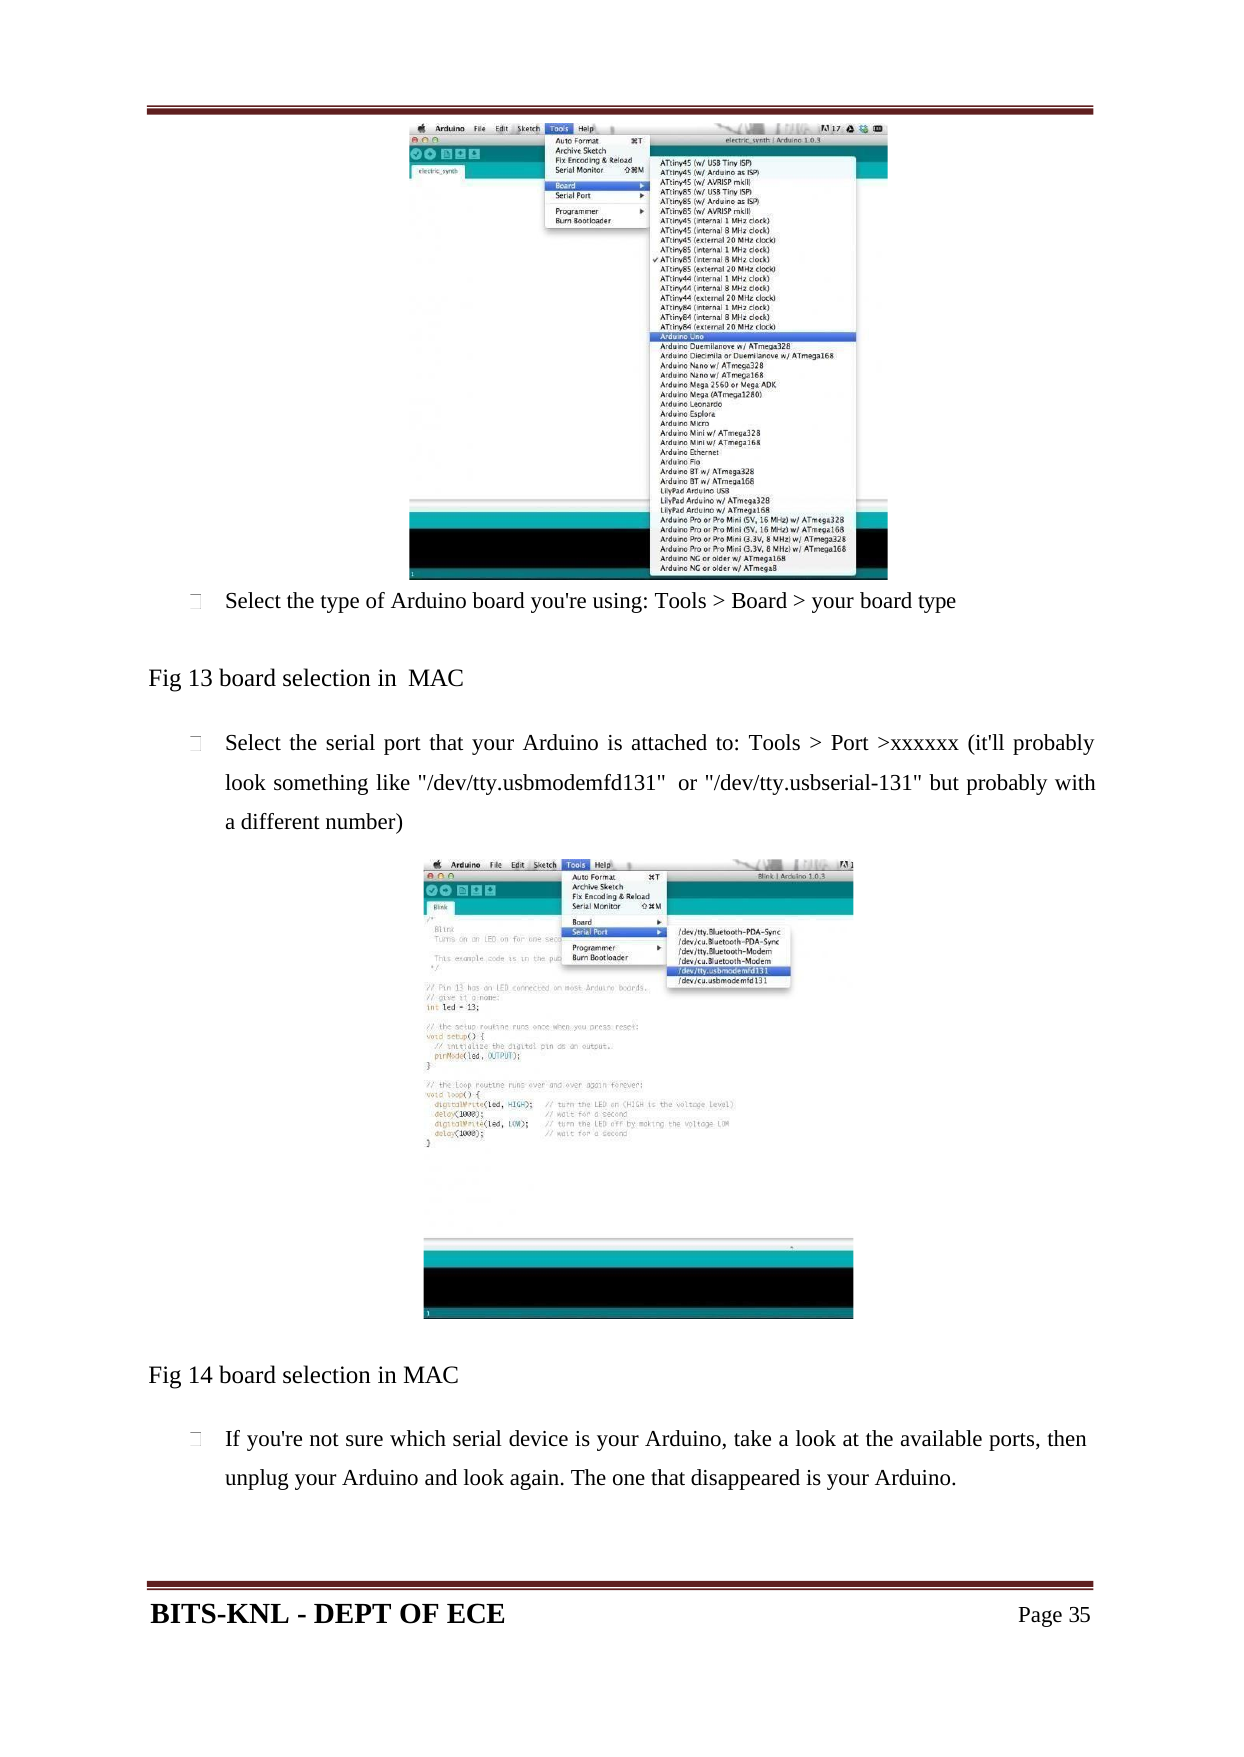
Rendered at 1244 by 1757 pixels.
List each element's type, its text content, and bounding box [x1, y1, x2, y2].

picture [190, 1432, 201, 1446]
picture [409, 123, 888, 580]
text Select the serial port that your Arduino is attached to: Tools > Port >xxxxxx (it'll probably look something like "/dev/tty.usbmodemfd131" or "/dev/tty.usbserial-131" but probably with a different number) [190, 729, 1096, 834]
text Fig 14 board selection in MAC [148, 1360, 1179, 1388]
text Fig 13 board selection in MAC [148, 663, 1179, 692]
text If you're not sure which serial device is your Arduino, take a look at the available ports, then unplug your Arduino and look again. The one that disappeared is your Arduino. [190, 1425, 1088, 1491]
picture [190, 594, 201, 609]
picture [190, 736, 201, 751]
picture [423, 859, 854, 1319]
text Select the type of Arduino board you're using: Tools > Board > your board type [190, 587, 1179, 613]
